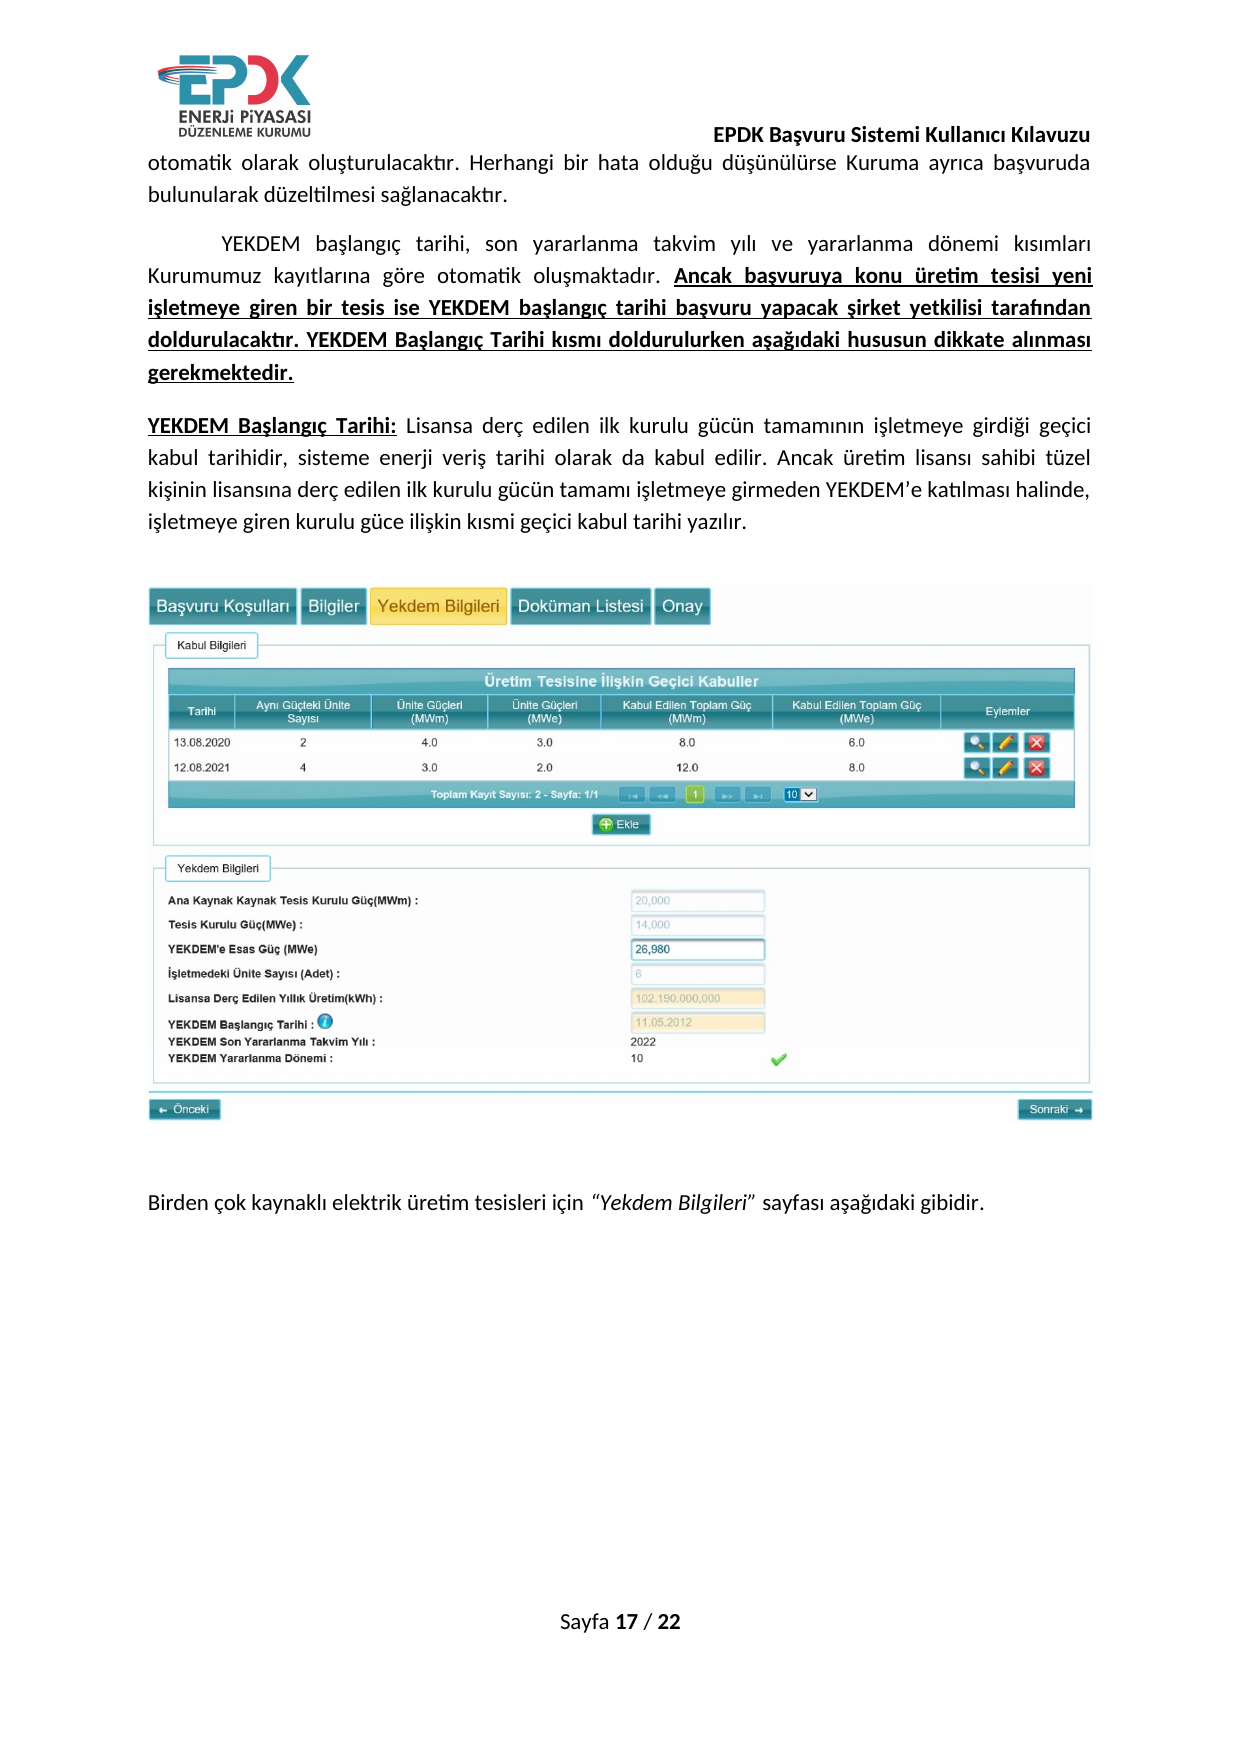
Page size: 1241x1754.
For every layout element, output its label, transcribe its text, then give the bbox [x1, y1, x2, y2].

text YEKDEM başlangıç tarihi, son yararlanma takvim yılı ve yararlanma dönemi kısımları Kurumumuz kayıtlarına göre otomatik oluşmaktadır. Ancak başvuruya konu üretim tesisi yeni işletmeye giren bir tesis ise YEKDEM başlangıç tarihi başvuru yapacak şirket yetkilisi tarafından doldurulacaktır. YEKDEM Başlangıç Tarihi kısmı doldurulurken aşağıdaki hususun dikkate alınması gerekmektedir. [148, 229, 1093, 386]
text Birden çok kaynaklı elektrik üretim tesisleri için “Yekdem Bilgileri” sayfası aşağıdaki gibidir. [148, 1188, 1093, 1216]
picture [152, 48, 317, 143]
text YEKDEM Başlangıç Tarihi: Lisansa derç edilen ilk kurulu gücün tamamının işletmeye girdiği geçici kabul tarihidir, sisteme enerji veriş tarihi olarak da kabul edilir. Ancak üretim lisansı sahibi tüzel kişinin lisansına derç edilen ilk kurulu gücün tamamı işletmeye girmeden YEKDEM’e katılması halinde, işletmeye giren kurulu güce ilişkin kısmi geçici kabul tarihi yazılır. [148, 411, 1093, 535]
picture [147, 584, 1093, 1123]
